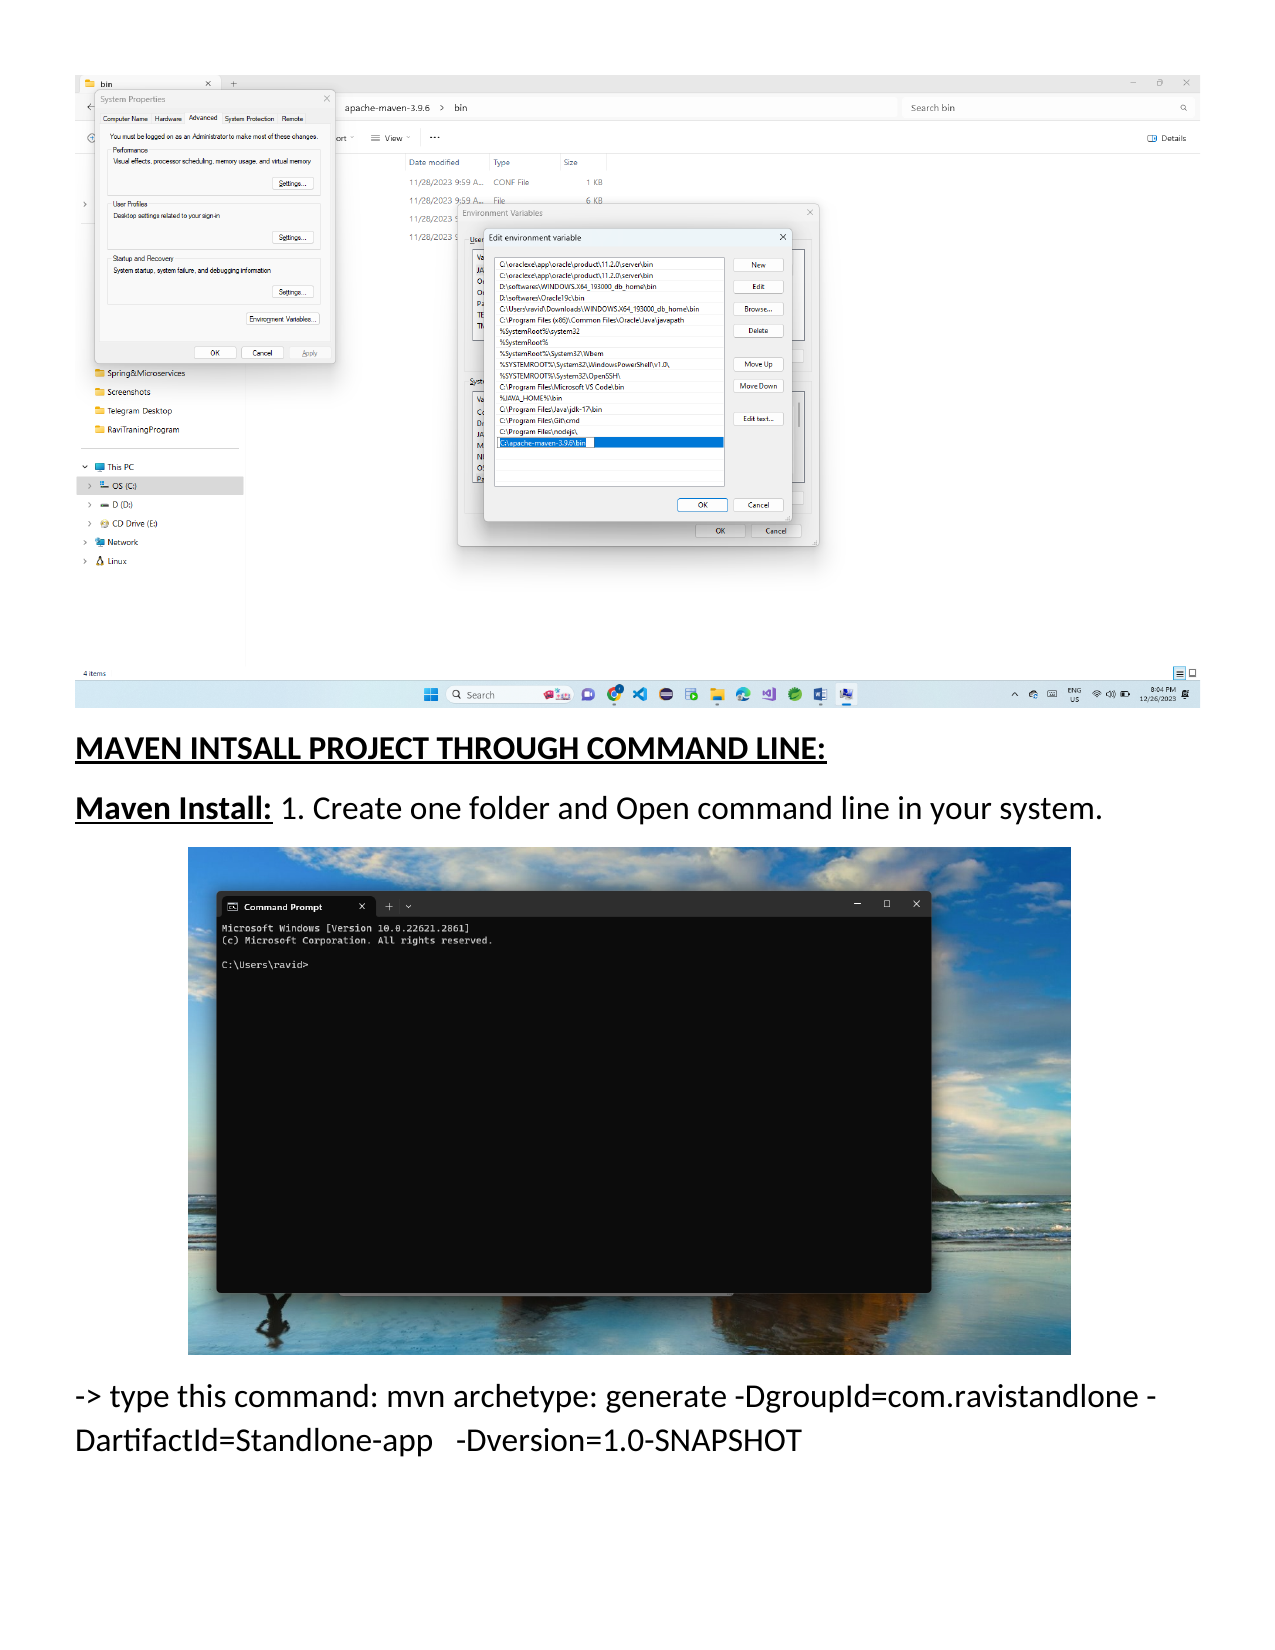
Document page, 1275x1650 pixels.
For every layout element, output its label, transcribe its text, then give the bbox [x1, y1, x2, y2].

picture [188, 847, 1071, 1355]
text MAVEN INTSALL PROJECT THROUGH COMMAND LINE: [75, 727, 1200, 767]
picture [75, 75, 1200, 708]
text Maven Install: 1. Create one folder and Open command line in your system. [75, 787, 1200, 828]
text -> type this command: mvn archetype: generate -DgroupId=com.ravistandlone -DartifactId=Standlone-app -Dversion=1.0-SNAPSHOT [75, 1375, 1200, 1459]
